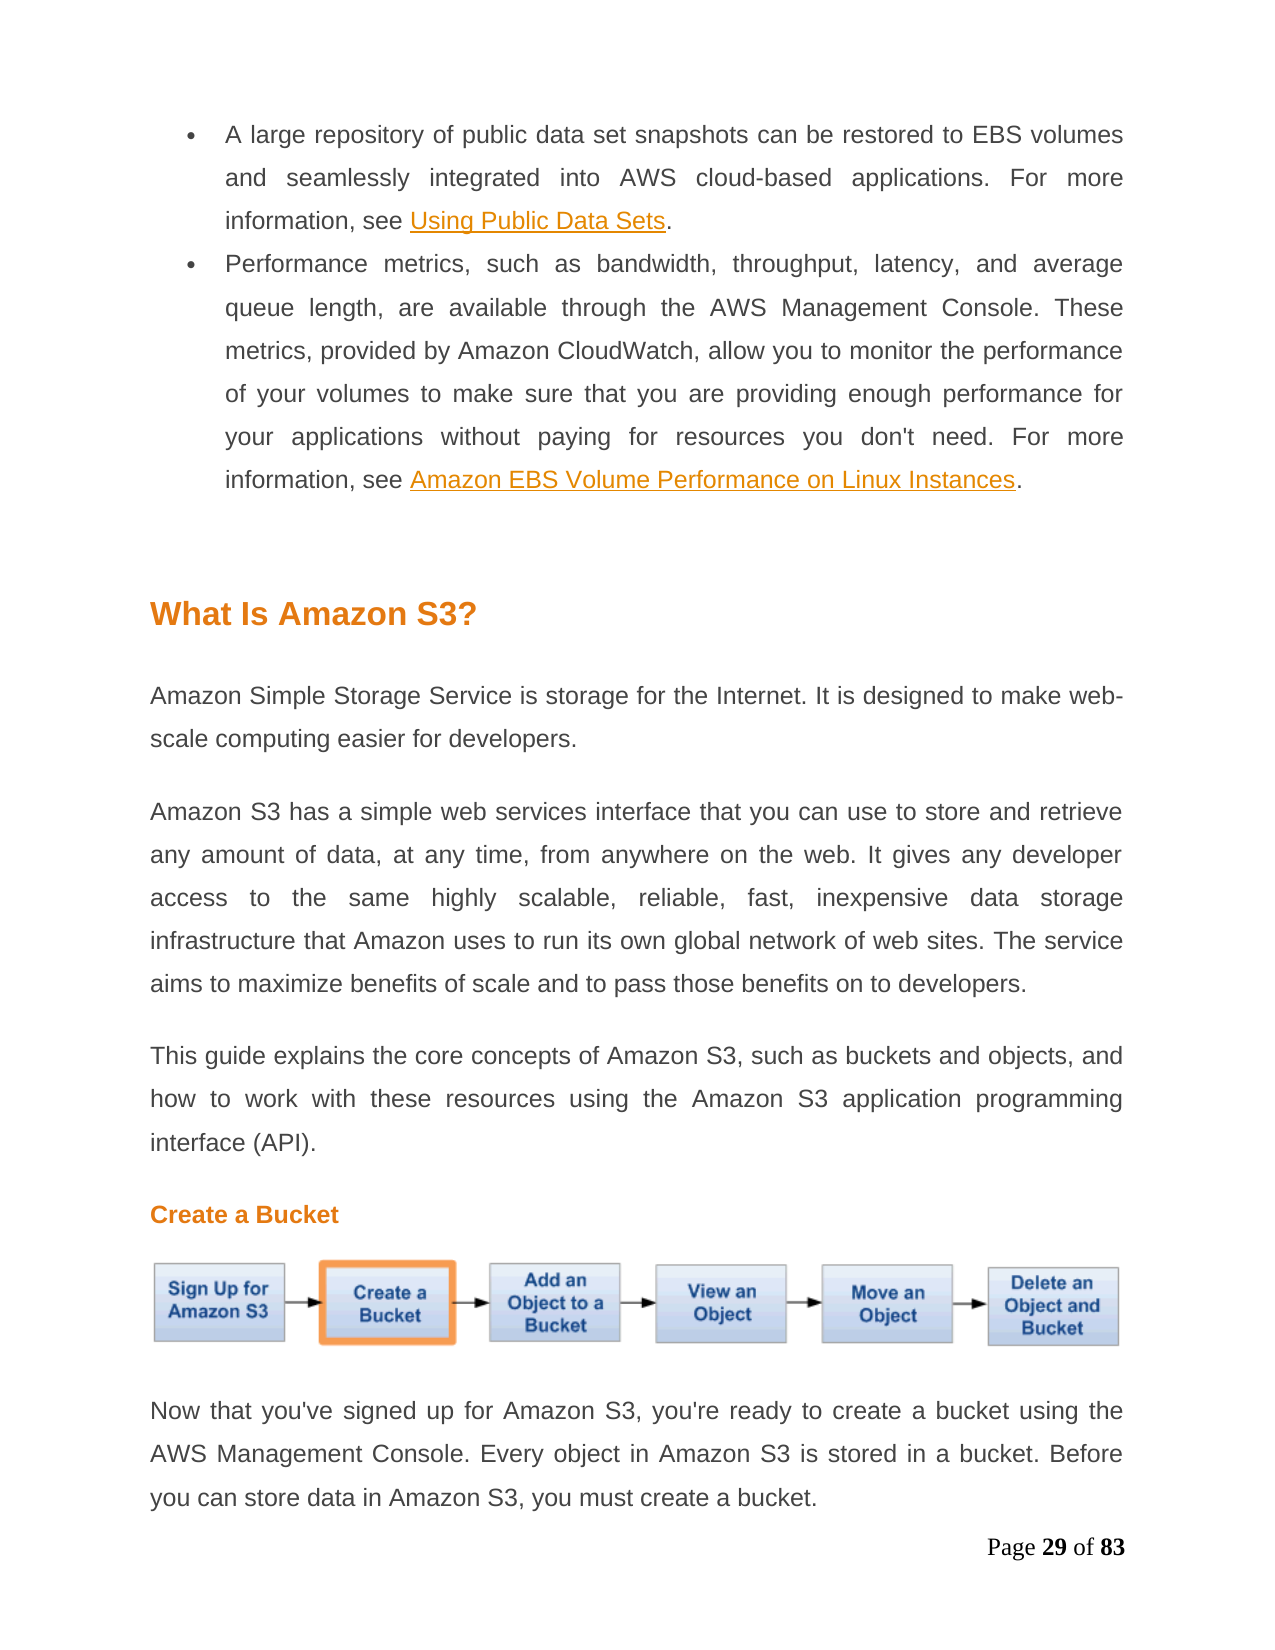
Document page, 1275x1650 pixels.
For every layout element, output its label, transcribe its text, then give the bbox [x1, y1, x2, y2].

picture [150, 1259, 1125, 1353]
text Now that you've signed up for Amazon S3, you're ready to create a bucket using the AWS Management Console. Every object in Amazon S3 is stored in a bucket. Before you can store data in Amazon S3, you must create a bucket. [150, 1396, 1125, 1511]
text This guide explains the core concepts of Amazon S3, such as buckets and objects, and how to work with these resources using the Amazon S3 application programming interface (API). [150, 1041, 1125, 1156]
list Performance metrics, such as bandwidth, throughput, latency, and average queue length, are available through the AWS Management Console. These metrics, provided by Amazon CloudWatch, allow you to monitor the performance of your volumes to make sure that you are providing enough performance for your applications without paying for resources you don't need. For more information, see Amazon EBS Volume Performance on Linux Instances. [187, 249, 1125, 494]
subtitle What Is Amazon S3? [150, 594, 1125, 633]
subtitle Create a Bucket [150, 1200, 1125, 1229]
text Amazon Simple Storage Service is storage for the Internet. It is designed to make web-scale computing easier for developers. [150, 681, 1125, 753]
list A large repository of public data set snapshots can be restored to EBS volumes and seamlessly integrated into AWS cloud-based applications. For more information, see Using Public Data Sets. [187, 120, 1125, 235]
text Amazon S3 has a simple web services interface that you can use to store and retrieve any amount of data, at any time, from anywhere on the web. It gives any developer access to the same highly scalable, reliable, fast, inexpensive data storage infrastructure that Amazon uses to run its own global network of web sites. The service aims to maximize benefits of scale and to pass those benefits on to developers. [150, 797, 1125, 998]
